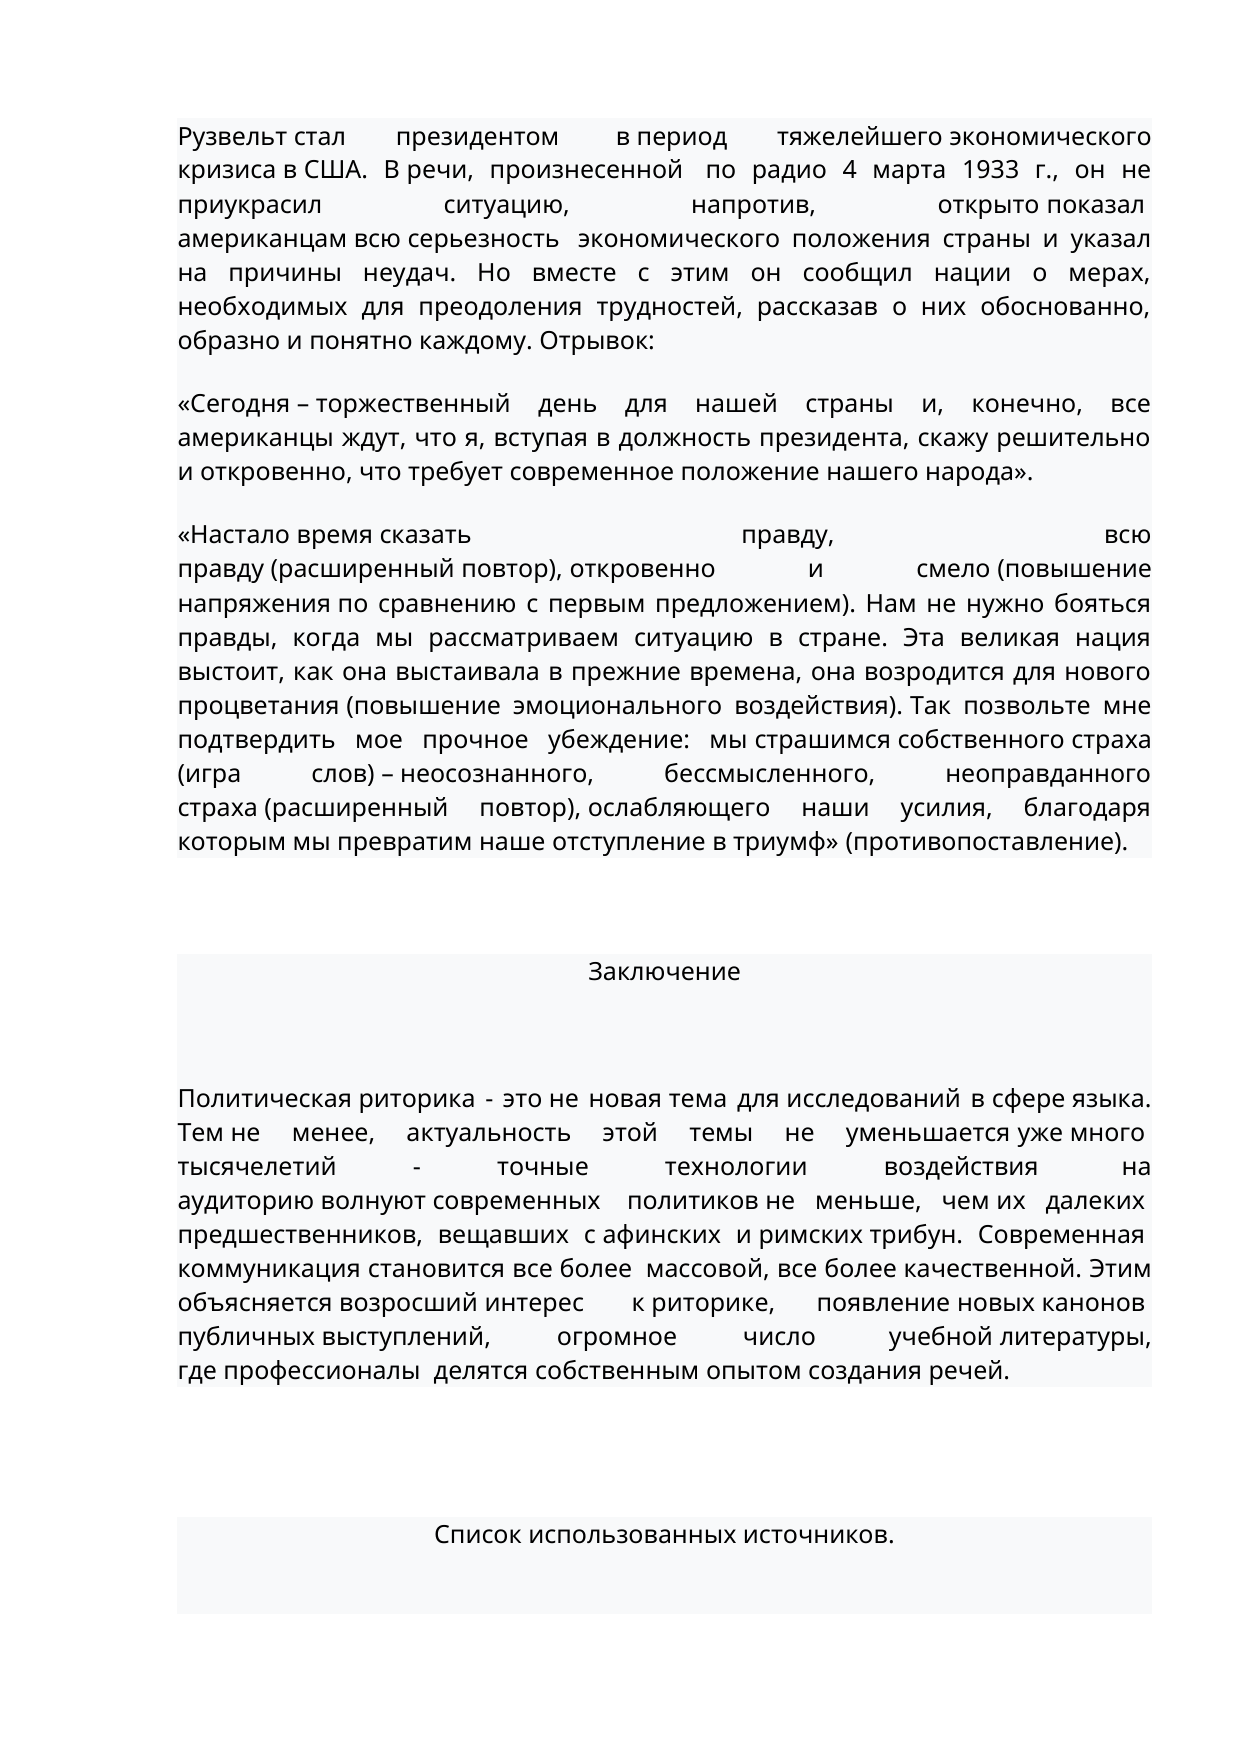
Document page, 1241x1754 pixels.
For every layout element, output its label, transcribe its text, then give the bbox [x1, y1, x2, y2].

text «Сегодня – торжественный день для нашей страны и, конечно, все американцы ждут, что я, вступая в должность президента, скажу решительно и откровенно, что требует современное положение нашего народа». [177, 386, 1152, 488]
text Список использованных источников. [177, 1517, 1152, 1551]
text Заключение [177, 954, 1152, 988]
text «Настало время сказать правду, всю правду (расширенный повтор), откровенно и смело (повышение напряжения по сравнению с первым предложением). Нам не нужно бояться правды, когда мы рассматриваем ситуацию в стране. Эта великая нация выстоит, как она выстаивала в прежние времена, она возродится для нового процветания (повышение эмоционального воздействия). Так позвольте мне подтвердить мое прочное убеждение: мы страшимся собственного страха (игра слов) – неосознанного, бессмысленного, неоправданного страха (расширенный повтор), ослабляющего наши усилия, благодаря которым мы превратим наше отступление в триумф» (противопоставление). [177, 517, 1152, 858]
text Рузвельт стал президентом в период тяжелейшего экономического кризиса в США. В речи, произнесенной по радио 4 марта 1933 г., он не приукрасил ситуацию, напротив, открыто показал американцам всю серьезность экономического положения страны и указал на причины неудач. Но вместе с этим он сообщил нации о мерах, необходимых для преодоления трудностей, рассказав о них обоснованно, образно и понятно каждому. Отрывок: [177, 118, 1152, 357]
text Политическая риторика - это не новая тема для исследований в сфере языка. Тем не менее, актуальность этой темы не уменьшается уже много тысячелетий - точные технологии воздействия на аудиторию волнуют современных политиков не меньше, чем их далеких предшественников, вещавших с афинских и римских трибун. Современная коммуникация становится все более массовой, все более качественной. Этим объясняется возросший интерес к риторике, появление новых канонов публичных выступлений, огромное число учебной литературы, где профессионалы делятся собственным опытом создания речей. [177, 1080, 1152, 1387]
